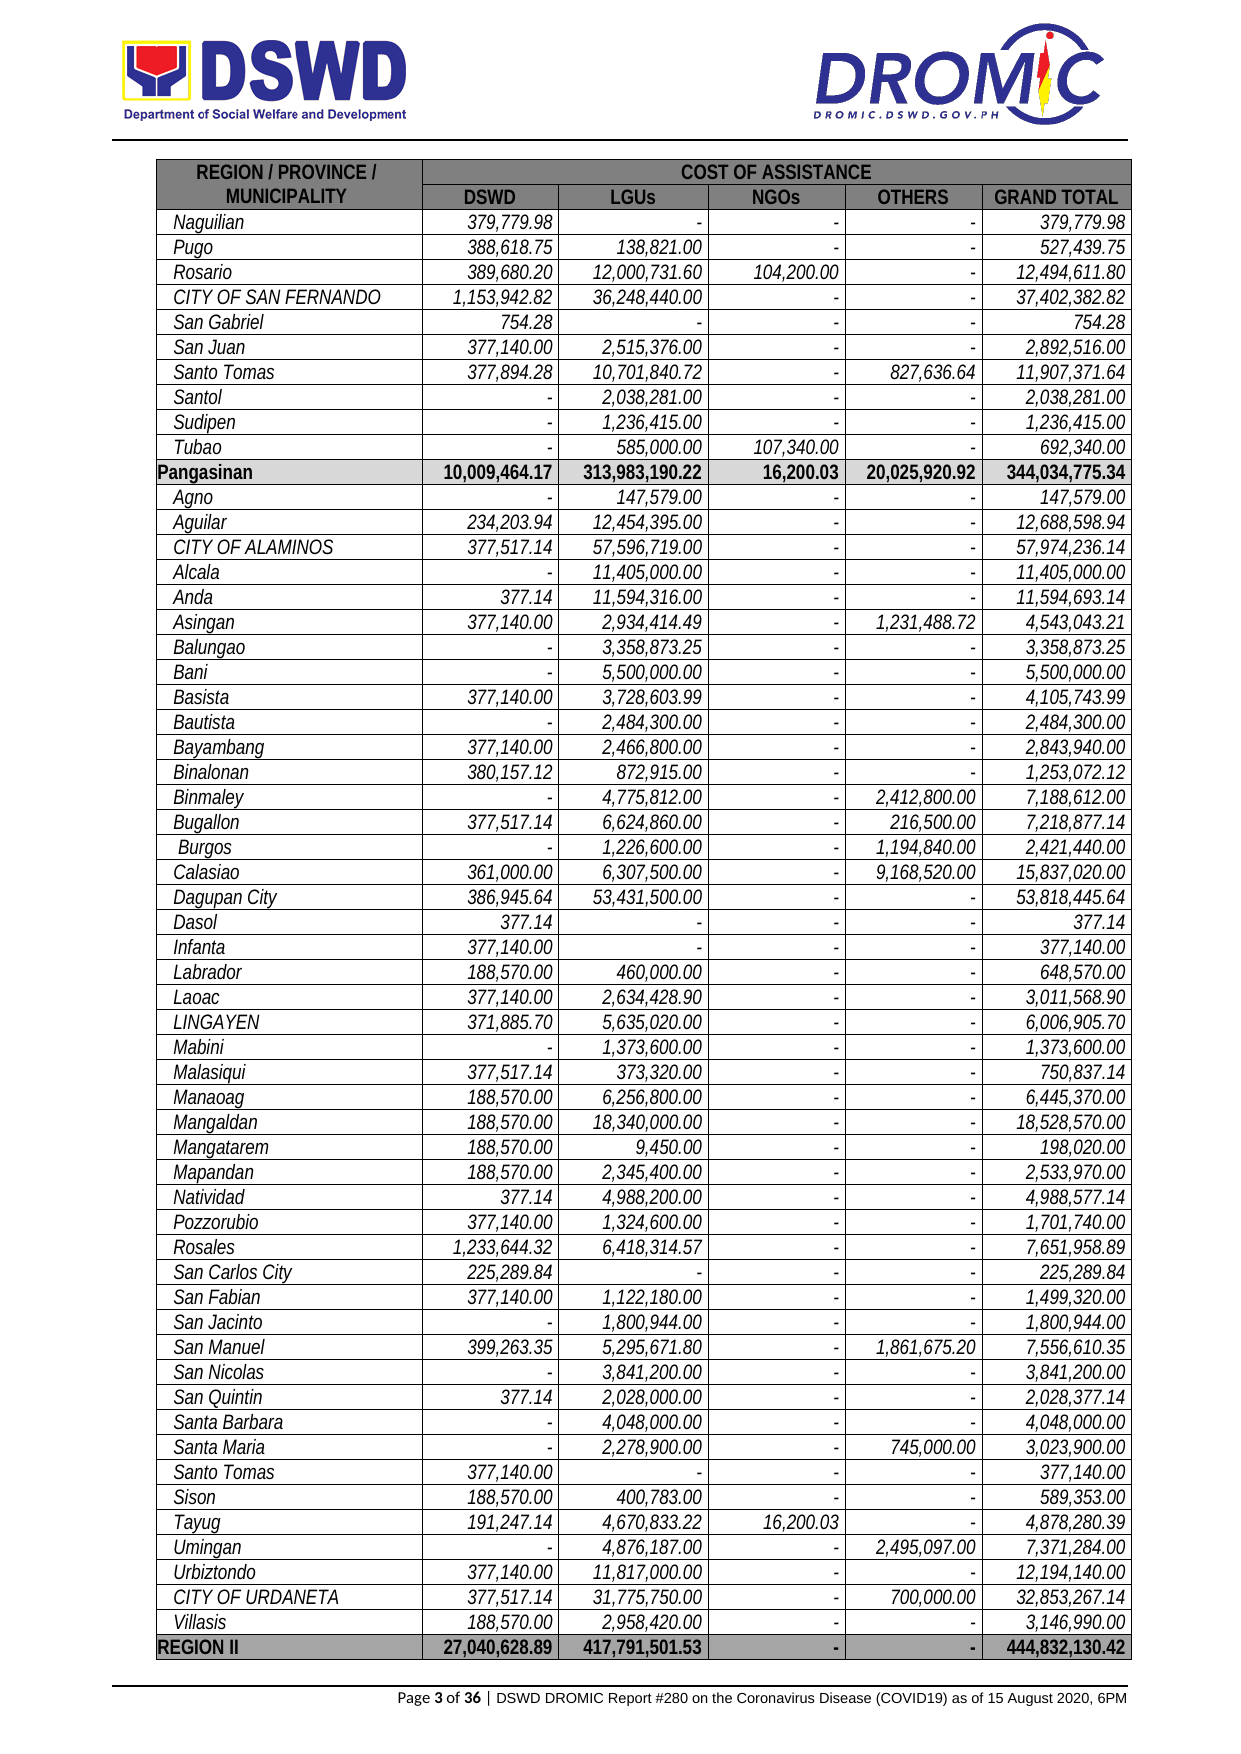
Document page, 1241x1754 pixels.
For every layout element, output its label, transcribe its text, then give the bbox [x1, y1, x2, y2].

table_cell San Juan [173, 335, 422, 359]
table_cell San Jacinto [173, 1310, 422, 1334]
table_cell 1,153,942.82 [423, 285, 558, 309]
table_cell - [846, 1410, 982, 1434]
table_cell 53,431,500.00 [559, 885, 708, 909]
table_cell [157, 1410, 172, 1434]
table_cell - [709, 1085, 845, 1109]
table_cell GRAND TOTAL [983, 185, 1131, 209]
table_cell Binmaley [173, 785, 422, 809]
table_cell [157, 1510, 172, 1534]
table_cell 2,466,800.00 [559, 735, 708, 759]
table_cell [157, 835, 172, 859]
table_cell 371,885.70 [423, 1010, 558, 1034]
table_cell - [846, 1560, 982, 1584]
table_cell 377.14 [423, 585, 558, 609]
table_cell [157, 235, 172, 259]
table_cell 9,168,520.00 [846, 860, 982, 884]
table_cell CITY OF ALAMINOS [173, 535, 422, 559]
table_cell 1,236,415.00 [983, 410, 1131, 434]
table_cell 1,233,644.32 [423, 1235, 558, 1259]
table_cell 373,320.00 [559, 1060, 708, 1084]
table_cell - [423, 485, 558, 509]
table_cell 377,517.14 [423, 535, 558, 559]
table_cell 191,247.14 [423, 1510, 558, 1534]
table_cell - [709, 1360, 845, 1384]
table_cell 12,194,140.00 [983, 1560, 1131, 1584]
table_header COST OF ASSISTANCE [423, 160, 1131, 184]
table_cell 2,634,428.90 [559, 985, 708, 1009]
table_cell 225,289.84 [423, 1260, 558, 1284]
table_cell - [709, 1160, 845, 1184]
table_cell - [423, 1535, 558, 1559]
table_cell [157, 1260, 172, 1284]
table_cell 388,618.75 [423, 235, 558, 259]
table_cell [157, 560, 172, 584]
table_cell 389,680.20 [423, 260, 558, 284]
table_cell - [709, 810, 845, 834]
table_cell Sison [173, 1485, 422, 1509]
table_cell - [846, 1510, 982, 1534]
table_cell 2,278,900.00 [559, 1435, 708, 1459]
table_cell - [846, 1210, 982, 1234]
table_cell [157, 1385, 172, 1409]
table_cell - [709, 235, 845, 259]
table_cell 377,140.00 [423, 1460, 558, 1484]
table_cell - [846, 1285, 982, 1309]
table_cell - [709, 710, 845, 734]
table_cell 31,775,750.00 [559, 1585, 708, 1609]
table_cell Pangasinan [157, 460, 422, 484]
table_cell 5,500,000.00 [559, 660, 708, 684]
table_cell - [423, 1435, 558, 1459]
table_cell [157, 1110, 172, 1134]
table_cell 6,624,860.00 [559, 810, 708, 834]
table_cell - [846, 1610, 982, 1634]
table_cell 379,779.98 [983, 210, 1131, 234]
table_cell 377,140.00 [423, 735, 558, 759]
table_cell Infanta [173, 935, 422, 959]
table_cell - [709, 1485, 845, 1509]
table_cell - [846, 1360, 982, 1384]
table_cell 6,006,905.70 [983, 1010, 1131, 1034]
table_cell [157, 710, 172, 734]
table_cell 5,295,671.80 [559, 1335, 708, 1359]
table_cell - [846, 535, 982, 559]
table_cell - [709, 860, 845, 884]
table_cell 11,594,316.00 [559, 585, 708, 609]
table_cell - [846, 235, 982, 259]
table_cell - [709, 585, 845, 609]
table_cell 4,988,200.00 [559, 1185, 708, 1209]
table_cell [157, 1335, 172, 1359]
table_cell Dasol [173, 910, 422, 934]
table_cell 3,358,873.25 [559, 635, 708, 659]
table_cell San Quintin [173, 1385, 422, 1409]
table_cell - [709, 1535, 845, 1559]
table_cell [157, 510, 172, 534]
table_cell Mangatarem [173, 1135, 422, 1159]
table_cell - [709, 1210, 845, 1234]
table_cell - [709, 1560, 845, 1584]
table_cell 377,140.00 [423, 610, 558, 634]
table_cell [157, 335, 172, 359]
table_cell 104,200.00 [709, 260, 845, 284]
table_cell 2,028,000.00 [559, 1385, 708, 1409]
table_cell - [423, 1360, 558, 1384]
table_cell - [709, 1035, 845, 1059]
table_cell 2,934,414.49 [559, 610, 708, 634]
table_cell [157, 760, 172, 784]
table_cell - [709, 885, 845, 909]
table_cell Santo Tomas [173, 1460, 422, 1484]
table_cell [157, 610, 172, 634]
table_cell 444,832,130.42 [983, 1635, 1131, 1659]
table_cell 4,048,000.00 [559, 1410, 708, 1434]
table_cell - [846, 1635, 982, 1659]
table_cell LGUs [559, 185, 708, 209]
table_cell - [709, 1060, 845, 1084]
table_cell Manaoag [173, 1085, 422, 1109]
table_cell - [846, 1010, 982, 1034]
table_cell 7,218,877.14 [983, 810, 1131, 834]
table_cell [157, 1210, 172, 1234]
table_cell Binalonan [173, 760, 422, 784]
table_cell 188,570.00 [423, 960, 558, 984]
table_cell 377,517.14 [423, 810, 558, 834]
table_cell 2,038,281.00 [983, 385, 1131, 409]
table_cell [157, 260, 172, 284]
table_cell - [559, 1460, 708, 1484]
table_cell Natividad [173, 1185, 422, 1209]
table_cell 6,445,370.00 [983, 1085, 1131, 1109]
table_cell - [846, 985, 982, 1009]
table_cell 188,570.00 [423, 1485, 558, 1509]
table_cell 198,020.00 [983, 1135, 1131, 1159]
table_cell - [846, 485, 982, 509]
table_cell 188,570.00 [423, 1110, 558, 1134]
table_cell - [423, 560, 558, 584]
table_cell Mapandan [173, 1160, 422, 1184]
table_cell - [709, 1460, 845, 1484]
table_cell - [559, 910, 708, 934]
table_cell 3,146,990.00 [983, 1610, 1131, 1634]
table_cell San Manuel [173, 1335, 422, 1359]
table_cell 11,405,000.00 [559, 560, 708, 584]
table_cell [157, 360, 172, 384]
table_cell 754.28 [983, 310, 1131, 334]
table_cell [157, 1135, 172, 1159]
table_cell - [423, 1035, 558, 1059]
table_cell - [709, 960, 845, 984]
table_cell 234,203.94 [423, 510, 558, 534]
table_cell 188,570.00 [423, 1135, 558, 1159]
table_cell - [846, 1460, 982, 1484]
table_cell Rosales [173, 1235, 422, 1259]
table_cell Urbiztondo [173, 1560, 422, 1584]
table_cell 3,841,200.00 [559, 1360, 708, 1384]
table_cell - [846, 1135, 982, 1159]
table_cell Balungao [173, 635, 422, 659]
table_cell - [423, 710, 558, 734]
table_cell Rosario [173, 260, 422, 284]
table_cell [157, 1085, 172, 1109]
table_cell 377.14 [423, 910, 558, 934]
table_cell [157, 660, 172, 684]
table_cell 4,543,043.21 [983, 610, 1131, 634]
table_cell - [709, 1110, 845, 1134]
table_cell 6,418,314.57 [559, 1235, 708, 1259]
table_cell 377,140.00 [423, 985, 558, 1009]
table_cell - [709, 1185, 845, 1209]
table_cell [157, 1160, 172, 1184]
table_cell [157, 310, 172, 334]
table_cell 2,484,300.00 [983, 710, 1131, 734]
table_cell - [709, 285, 845, 309]
table_cell [157, 1235, 172, 1259]
table_cell - [709, 785, 845, 809]
table_cell [157, 1360, 172, 1384]
table_cell [157, 435, 172, 459]
table_cell 1,800,944.00 [559, 1310, 708, 1334]
table_cell - [846, 960, 982, 984]
table_cell Malasiqui [173, 1060, 422, 1084]
table_cell Asingan [173, 610, 422, 634]
table_cell 3,023,900.00 [983, 1435, 1131, 1459]
table_cell 2,892,516.00 [983, 335, 1131, 359]
table_cell Bugallon [173, 810, 422, 834]
table_cell 53,818,445.64 [983, 885, 1131, 909]
table_cell - [709, 210, 845, 234]
table_cell 10,701,840.72 [559, 360, 708, 384]
table_cell 377,140.00 [423, 335, 558, 359]
table_cell Pugo [173, 235, 422, 259]
table_cell [157, 635, 172, 659]
table_cell 379,779.98 [423, 210, 558, 234]
table_cell 32,853,267.14 [983, 1585, 1131, 1609]
table_cell 107,340.00 [709, 435, 845, 459]
table_cell [157, 1185, 172, 1209]
table_cell - [846, 1385, 982, 1409]
table_cell [157, 1585, 172, 1609]
table_cell [157, 535, 172, 559]
table_cell - [709, 510, 845, 534]
table_cell [157, 960, 172, 984]
table_cell 377,140.00 [423, 1285, 558, 1309]
table_cell - [709, 1410, 845, 1434]
table_cell - [423, 1410, 558, 1434]
table_cell [157, 685, 172, 709]
table_cell 3,841,200.00 [983, 1360, 1131, 1384]
table_cell 3,011,568.90 [983, 985, 1131, 1009]
table_cell - [559, 210, 708, 234]
table_cell 57,596,719.00 [559, 535, 708, 559]
table_cell - [709, 1285, 845, 1309]
table_cell 380,157.12 [423, 760, 558, 784]
table_cell 399,263.35 [423, 1335, 558, 1359]
picture [781, 23, 1133, 125]
table_cell 4,048,000.00 [983, 1410, 1131, 1434]
table_cell Mangaldan [173, 1110, 422, 1134]
table_cell 754.28 [423, 310, 558, 334]
table_cell - [846, 885, 982, 909]
table_cell - [846, 710, 982, 734]
table_cell - [559, 1260, 708, 1284]
table_cell - [709, 360, 845, 384]
table_cell 12,000,731.60 [559, 260, 708, 284]
table_cell - [846, 1060, 982, 1084]
table_cell - [423, 835, 558, 859]
table_cell 2,345,400.00 [559, 1160, 708, 1184]
table_cell [157, 785, 172, 809]
table_cell 15,837,020.00 [983, 860, 1131, 884]
table_cell 1,253,072.12 [983, 760, 1131, 784]
table_cell Dagupan City [173, 885, 422, 909]
table_cell - [709, 1385, 845, 1409]
table_cell 10,009,464.17 [423, 460, 558, 484]
table_cell 6,307,500.00 [559, 860, 708, 884]
table_cell - [846, 585, 982, 609]
table_cell 377,140.00 [423, 1210, 558, 1234]
table_cell 2,495,097.00 [846, 1535, 982, 1559]
table_cell Naguilian [173, 210, 422, 234]
table_cell - [559, 310, 708, 334]
table_cell - [709, 485, 845, 509]
table_cell - [709, 610, 845, 634]
table_cell [157, 1485, 172, 1509]
table_cell - [423, 785, 558, 809]
table_cell [157, 410, 172, 434]
table_cell CITY OF URDANETA [173, 1585, 422, 1609]
table_cell - [709, 385, 845, 409]
table_cell - [709, 1135, 845, 1159]
table_cell [157, 1060, 172, 1084]
table_cell [157, 210, 172, 234]
table_cell - [423, 1310, 558, 1334]
table_cell 16,200.03 [709, 1510, 845, 1534]
table_cell Bautista [173, 710, 422, 734]
table_cell - [846, 560, 982, 584]
table_cell [157, 935, 172, 959]
table_cell - [709, 660, 845, 684]
table_cell - [709, 985, 845, 1009]
table_cell 1,499,320.00 [983, 1285, 1131, 1309]
table_cell 377.14 [423, 1185, 558, 1209]
table_cell Santa Maria [173, 1435, 422, 1459]
table_cell - [709, 335, 845, 359]
table_cell 188,570.00 [423, 1085, 558, 1109]
table_cell 16,200.03 [709, 460, 845, 484]
table_cell 400,783.00 [559, 1485, 708, 1509]
table_cell 4,876,187.00 [559, 1535, 708, 1559]
table_cell LINGAYEN [173, 1010, 422, 1034]
table_cell 2,412,800.00 [846, 785, 982, 809]
table_cell - [846, 910, 982, 934]
table_cell - [846, 260, 982, 284]
table_cell San Fabian [173, 1285, 422, 1309]
table_cell 872,915.00 [559, 760, 708, 784]
table_cell 2,028,377.14 [983, 1385, 1131, 1409]
table_cell Pozzorubio [173, 1210, 422, 1234]
table_cell 7,371,284.00 [983, 1535, 1131, 1559]
table_cell 36,248,440.00 [559, 285, 708, 309]
table_cell 37,402,382.82 [983, 285, 1131, 309]
table_cell 750,837.14 [983, 1060, 1131, 1084]
table_cell - [846, 310, 982, 334]
table_cell - [709, 1435, 845, 1459]
table_cell 18,340,000.00 [559, 1110, 708, 1134]
table_cell - [846, 385, 982, 409]
table_cell 1,861,675.20 [846, 1335, 982, 1359]
table_cell 2,958,420.00 [559, 1610, 708, 1634]
table_cell 147,579.00 [983, 485, 1131, 509]
table_cell Laoac [173, 985, 422, 1009]
table_cell 138,821.00 [559, 235, 708, 259]
table_cell Villasis [173, 1610, 422, 1634]
table_cell 417,791,501.53 [559, 1635, 708, 1659]
table_cell - [846, 935, 982, 959]
table_cell Basista [173, 685, 422, 709]
table_cell Burgos [173, 835, 422, 859]
table_cell Santo Tomas [173, 360, 422, 384]
table_cell [157, 585, 172, 609]
table_cell Alcala [173, 560, 422, 584]
table_cell - [423, 660, 558, 684]
table_cell 313,983,190.22 [559, 460, 708, 484]
table_cell - [709, 1335, 845, 1359]
table_cell [157, 385, 172, 409]
table_cell 4,670,833.22 [559, 1510, 708, 1534]
table_cell 7,188,612.00 [983, 785, 1131, 809]
table_cell 377,894.28 [423, 360, 558, 384]
table_cell - [709, 760, 845, 784]
table_cell 2,533,970.00 [983, 1160, 1131, 1184]
table_cell 377.14 [423, 1385, 558, 1409]
table_cell - [846, 735, 982, 759]
table_header REGION / PROVINCE / MUNICIPALITY [157, 160, 422, 209]
table_cell [157, 285, 172, 309]
table_cell - [846, 660, 982, 684]
table_cell - [846, 1310, 982, 1334]
table_cell 2,038,281.00 [559, 385, 708, 409]
table_cell REGION II [157, 1635, 422, 1659]
table_cell - [846, 435, 982, 459]
table_cell 4,878,280.39 [983, 1510, 1131, 1534]
table_cell Calasiao [173, 860, 422, 884]
table_cell - [709, 685, 845, 709]
table_cell 377,140.00 [423, 685, 558, 709]
table_cell - [846, 760, 982, 784]
table_cell - [423, 410, 558, 434]
table_cell 527,439.75 [983, 235, 1131, 259]
table_cell Santa Barbara [173, 1410, 422, 1434]
table_cell CITY OF SAN FERNANDO [173, 285, 422, 309]
table_cell 11,817,000.00 [559, 1560, 708, 1584]
table_cell 1,226,600.00 [559, 835, 708, 859]
table_cell 2,843,940.00 [983, 735, 1131, 759]
table_cell 386,945.64 [423, 885, 558, 909]
table_cell - [709, 1260, 845, 1284]
table_cell - [709, 1585, 845, 1609]
table_cell 11,405,000.00 [983, 560, 1131, 584]
table_cell - [709, 1010, 845, 1034]
table_cell 11,594,693.14 [983, 585, 1131, 609]
table_cell 12,494,611.80 [983, 260, 1131, 284]
table_cell 377,140.00 [423, 1560, 558, 1584]
table_cell - [846, 285, 982, 309]
table_cell - [846, 635, 982, 659]
table_cell 1,324,600.00 [559, 1210, 708, 1234]
table_cell 216,500.00 [846, 810, 982, 834]
table_cell 648,570.00 [983, 960, 1131, 984]
table_cell - [846, 410, 982, 434]
table_cell 5,500,000.00 [983, 660, 1131, 684]
table_cell DSWD [423, 185, 558, 209]
table_cell 2,515,376.00 [559, 335, 708, 359]
table_cell 12,688,598.94 [983, 510, 1131, 534]
table_cell 1,236,415.00 [559, 410, 708, 434]
table_cell - [846, 1110, 982, 1134]
table_cell OTHERS [846, 185, 982, 209]
picture [112, 37, 416, 125]
table_cell - [846, 1485, 982, 1509]
table_cell 3,358,873.25 [983, 635, 1131, 659]
table_cell 1,373,600.00 [559, 1035, 708, 1059]
table_cell 20,025,920.92 [846, 460, 982, 484]
table_cell 1,373,600.00 [983, 1035, 1131, 1059]
table_cell Labrador [173, 960, 422, 984]
table_cell [157, 1560, 172, 1584]
table_cell - [709, 1235, 845, 1259]
table_cell 377.14 [983, 910, 1131, 934]
table_cell 4,775,812.00 [559, 785, 708, 809]
table_cell 12,454,395.00 [559, 510, 708, 534]
table_cell 7,556,610.35 [983, 1335, 1131, 1359]
table_cell [157, 810, 172, 834]
table_cell [157, 985, 172, 1009]
table_cell 827,636.64 [846, 360, 982, 384]
table_cell - [423, 385, 558, 409]
table_cell - [846, 1235, 982, 1259]
table_cell 18,528,570.00 [983, 1110, 1131, 1134]
table_cell - [709, 310, 845, 334]
table_cell - [709, 1635, 845, 1659]
table_cell NGOs [709, 185, 845, 209]
table_cell - [709, 560, 845, 584]
table_cell Bani [173, 660, 422, 684]
table_cell 147,579.00 [559, 485, 708, 509]
table_cell 361,000.00 [423, 860, 558, 884]
table_cell Umingan [173, 1535, 422, 1559]
table_cell 377,517.14 [423, 1585, 558, 1609]
table_cell 27,040,628.89 [423, 1635, 558, 1659]
table_cell - [709, 910, 845, 934]
table_cell - [423, 435, 558, 459]
table_cell Mabini [173, 1035, 422, 1059]
table_cell - [709, 535, 845, 559]
table_cell 377,140.00 [983, 935, 1131, 959]
table_cell - [709, 410, 845, 434]
table_cell 4,105,743.99 [983, 685, 1131, 709]
table_cell 1,800,944.00 [983, 1310, 1131, 1334]
table_cell - [846, 685, 982, 709]
table_cell - [709, 635, 845, 659]
table_cell Sudipen [173, 410, 422, 434]
table_cell Santol [173, 385, 422, 409]
table_cell 700,000.00 [846, 1585, 982, 1609]
table_cell Tubao [173, 435, 422, 459]
table_cell 5,635,020.00 [559, 1010, 708, 1034]
table_cell 2,484,300.00 [559, 710, 708, 734]
table_cell 1,701,740.00 [983, 1210, 1131, 1234]
table_cell - [846, 1260, 982, 1284]
table_cell 4,988,577.14 [983, 1185, 1131, 1209]
table_cell 745,000.00 [846, 1435, 982, 1459]
table_cell [157, 1610, 172, 1634]
table_cell - [846, 1085, 982, 1109]
table_cell 3,728,603.99 [559, 685, 708, 709]
table_cell Anda [173, 585, 422, 609]
table_cell 377,140.00 [983, 1460, 1131, 1484]
table_cell [157, 910, 172, 934]
table_cell - [846, 1160, 982, 1184]
table_cell - [709, 835, 845, 859]
table_cell 692,340.00 [983, 435, 1131, 459]
table_cell - [709, 1310, 845, 1334]
table_cell Aguilar [173, 510, 422, 534]
table_cell 9,450.00 [559, 1135, 708, 1159]
table_cell 1,194,840.00 [846, 835, 982, 859]
table_cell Tayug [173, 1510, 422, 1534]
table_cell [157, 1460, 172, 1484]
table_cell 6,256,800.00 [559, 1085, 708, 1109]
table_cell 2,421,440.00 [983, 835, 1131, 859]
table_cell 377,517.14 [423, 1060, 558, 1084]
table_cell Agno [173, 485, 422, 509]
table_cell [157, 735, 172, 759]
table_cell [157, 885, 172, 909]
table_cell 188,570.00 [423, 1160, 558, 1184]
table_cell 377,140.00 [423, 935, 558, 959]
table_cell 1,231,488.72 [846, 610, 982, 634]
table_cell [157, 1310, 172, 1334]
table_cell 225,289.84 [983, 1260, 1131, 1284]
table_cell 11,907,371.64 [983, 360, 1131, 384]
table_cell 344,034,775.34 [983, 460, 1131, 484]
table_cell [157, 1010, 172, 1034]
table_cell San Nicolas [173, 1360, 422, 1384]
table_cell [157, 1035, 172, 1059]
table_cell 57,974,236.14 [983, 535, 1131, 559]
table_cell [157, 485, 172, 509]
table_cell 589,353.00 [983, 1485, 1131, 1509]
table_cell 7,651,958.89 [983, 1235, 1131, 1259]
table_cell 1,122,180.00 [559, 1285, 708, 1309]
table_cell - [846, 1035, 982, 1059]
table_cell 585,000.00 [559, 435, 708, 459]
table_cell - [559, 935, 708, 959]
table_cell - [846, 335, 982, 359]
table_cell - [709, 935, 845, 959]
table_cell 188,570.00 [423, 1610, 558, 1634]
table_cell - [846, 210, 982, 234]
table_cell Bayambang [173, 735, 422, 759]
table_cell - [709, 1610, 845, 1634]
table_cell - [846, 510, 982, 534]
table_cell [157, 1535, 172, 1559]
table_cell San Carlos City [173, 1260, 422, 1284]
table_cell [157, 860, 172, 884]
table_cell [157, 1285, 172, 1309]
table_cell - [423, 635, 558, 659]
table_cell - [846, 1185, 982, 1209]
table_cell [157, 1435, 172, 1459]
table_cell San Gabriel [173, 310, 422, 334]
table_cell - [709, 735, 845, 759]
table_cell 460,000.00 [559, 960, 708, 984]
